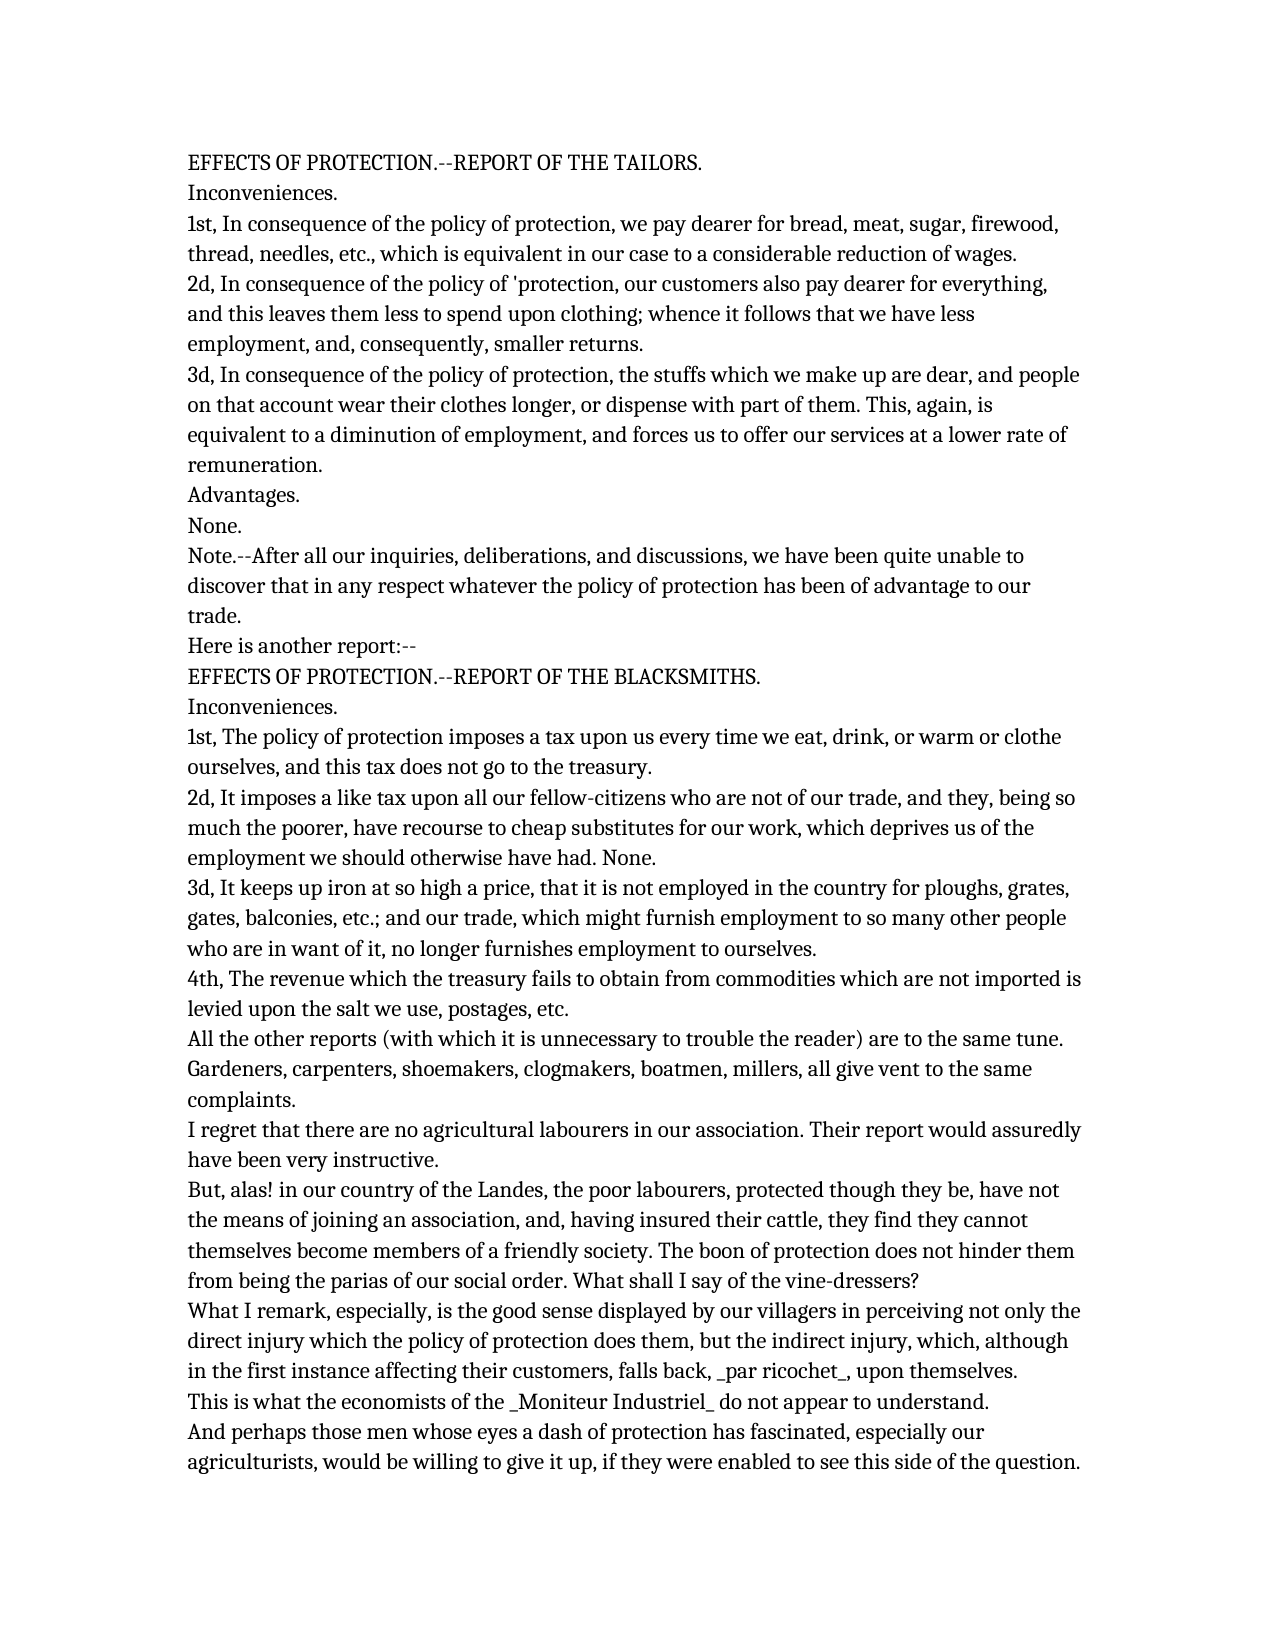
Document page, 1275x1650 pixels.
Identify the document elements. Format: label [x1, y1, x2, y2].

text [187, 150, 1087, 1475]
